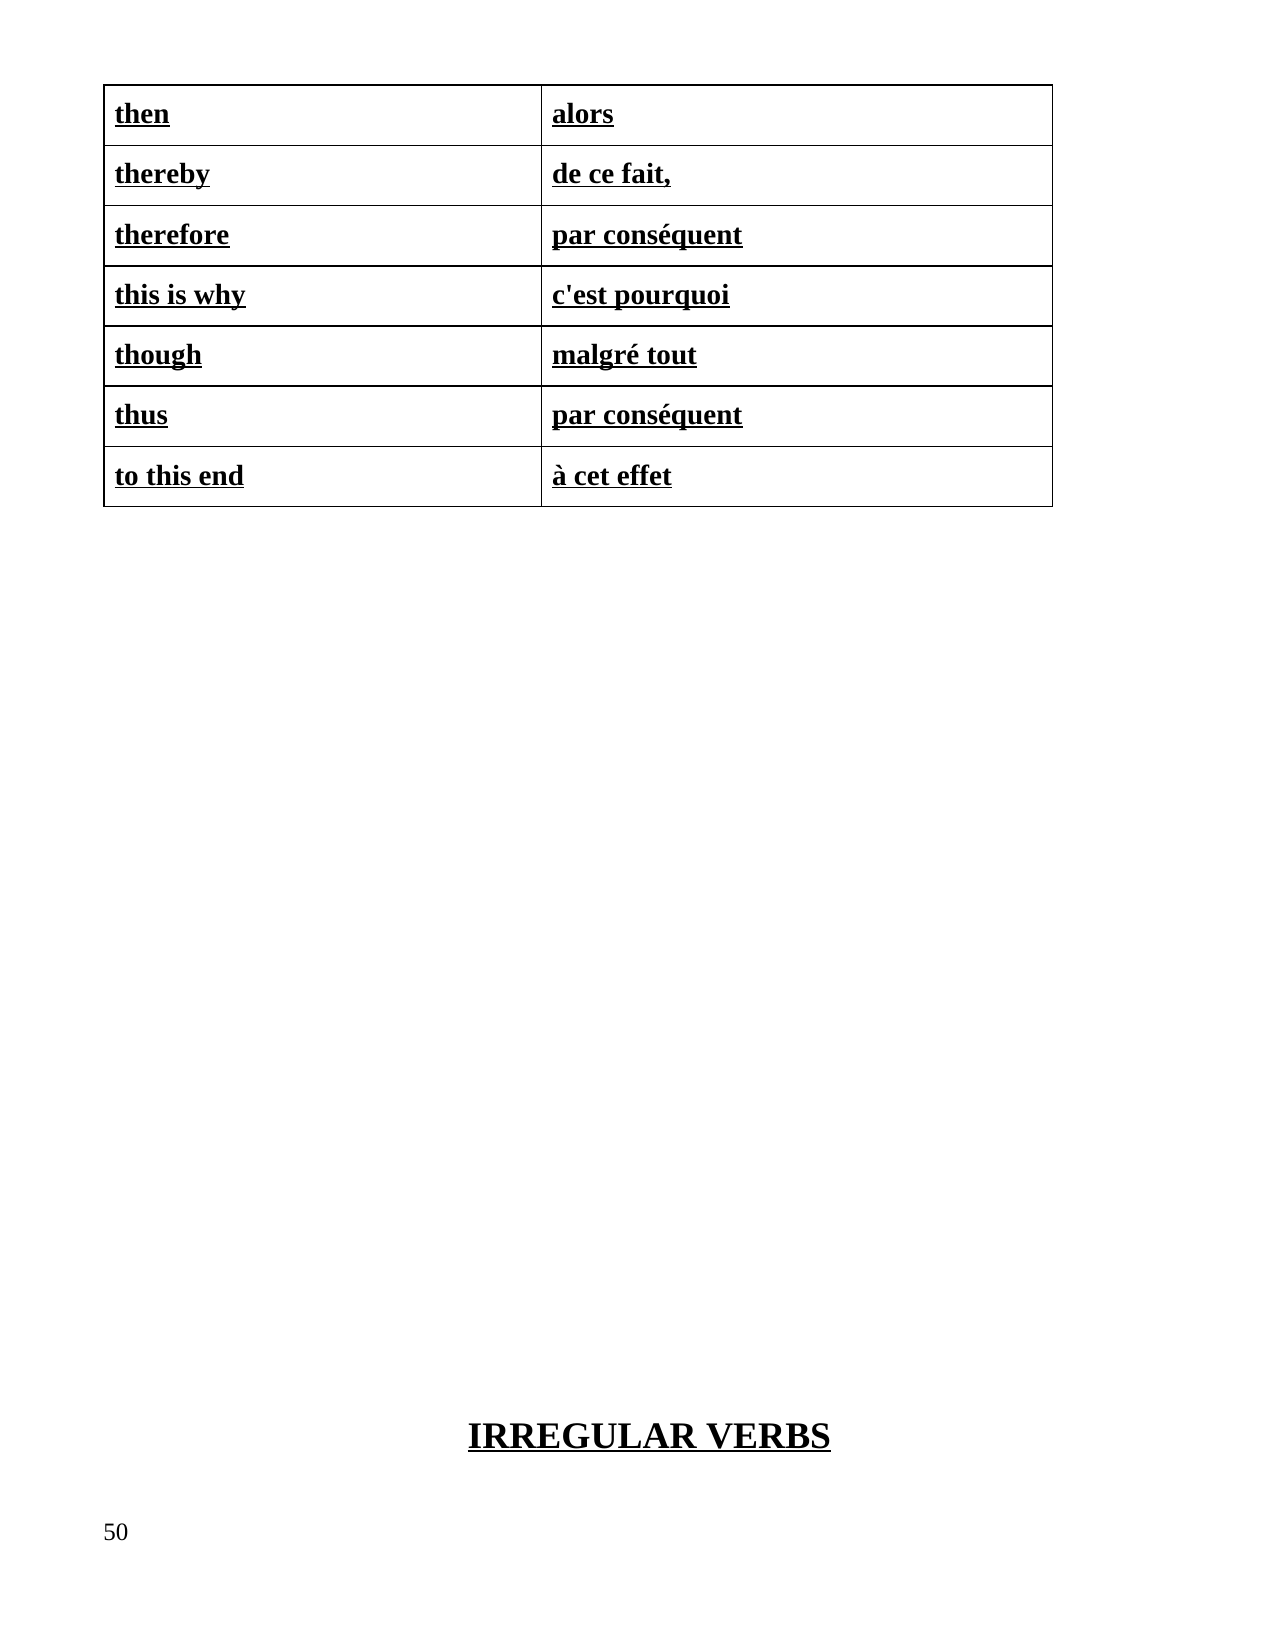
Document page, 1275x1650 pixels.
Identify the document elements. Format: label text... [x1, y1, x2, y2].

text IRREGULAR VERBS [103, 1413, 1195, 1456]
table_cell this is why [105, 267, 541, 325]
table_cell then [105, 86, 541, 144]
table_cell malgré tout [542, 327, 1052, 385]
table_cell par conséquent [542, 387, 1052, 446]
table_cell de ce fait, [542, 146, 1052, 205]
table_cell par conséquent [542, 206, 1052, 265]
table_cell à cet effet [542, 447, 1052, 506]
table_cell c'est pourquoi [542, 267, 1052, 325]
table_cell alors [542, 86, 1052, 144]
table_cell to this end [105, 447, 541, 506]
table_cell therefore [105, 206, 541, 265]
table_cell though [105, 327, 541, 385]
table_cell thus [105, 387, 541, 446]
table_cell thereby [105, 146, 541, 205]
